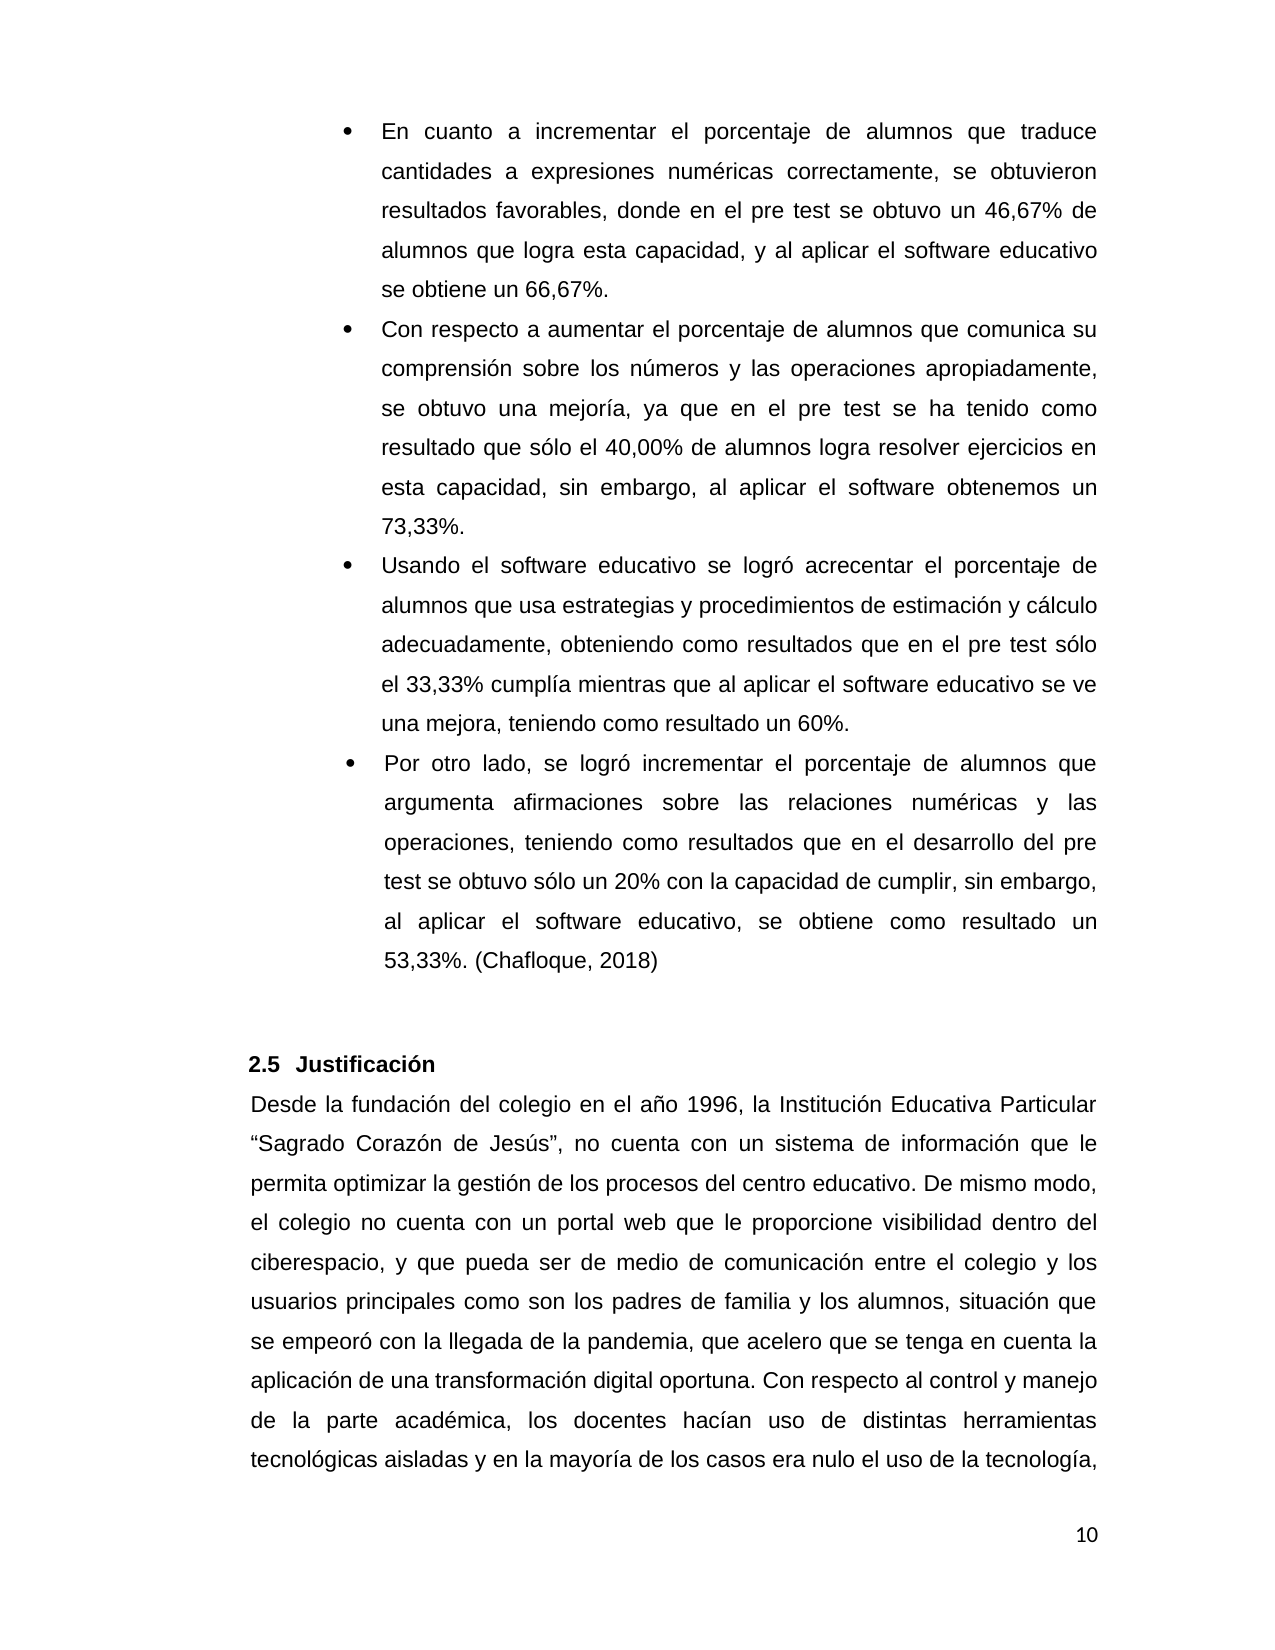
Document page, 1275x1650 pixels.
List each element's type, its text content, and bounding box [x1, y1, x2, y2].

list Por otro lado, se logró incrementar el porcentaje de alumnos que argumenta afirmaciones sobre las relaciones numéricas y las operaciones, teniendo como resultados que en el desarrollo del pre test se obtuvo sólo un 20% con la capacidad de cumplir, sin embargo, al aplicar el software educativo, se obtiene como resultado un 53,33%. [346, 750, 1098, 974]
list Con respecto a aumentar el porcentaje de alumnos que comunica su comprensión sobre los números y las operaciones apropiadamente, se obtuvo una mejoría, ya que en el pre test se ha tenido como resultado que sólo el 40,00% de alumnos logra resolver ejercicios en esta capacidad, sin embargo, al aplicar el software obtenemos un 73,33%. [343, 316, 1098, 539]
list Usando el software educativo se logró acrecentar el porcentaje de alumnos que usa estrategias y procedimientos de estimación y cálculo adecuadamente, obteniendo como resultados que en el pre test sólo el 33,33% cumplía mientras que al aplicar el software educativo se ve una mejora, teniendo como resultado un 60%. [343, 552, 1098, 737]
subtitle Justificación [248, 1051, 1098, 1078]
